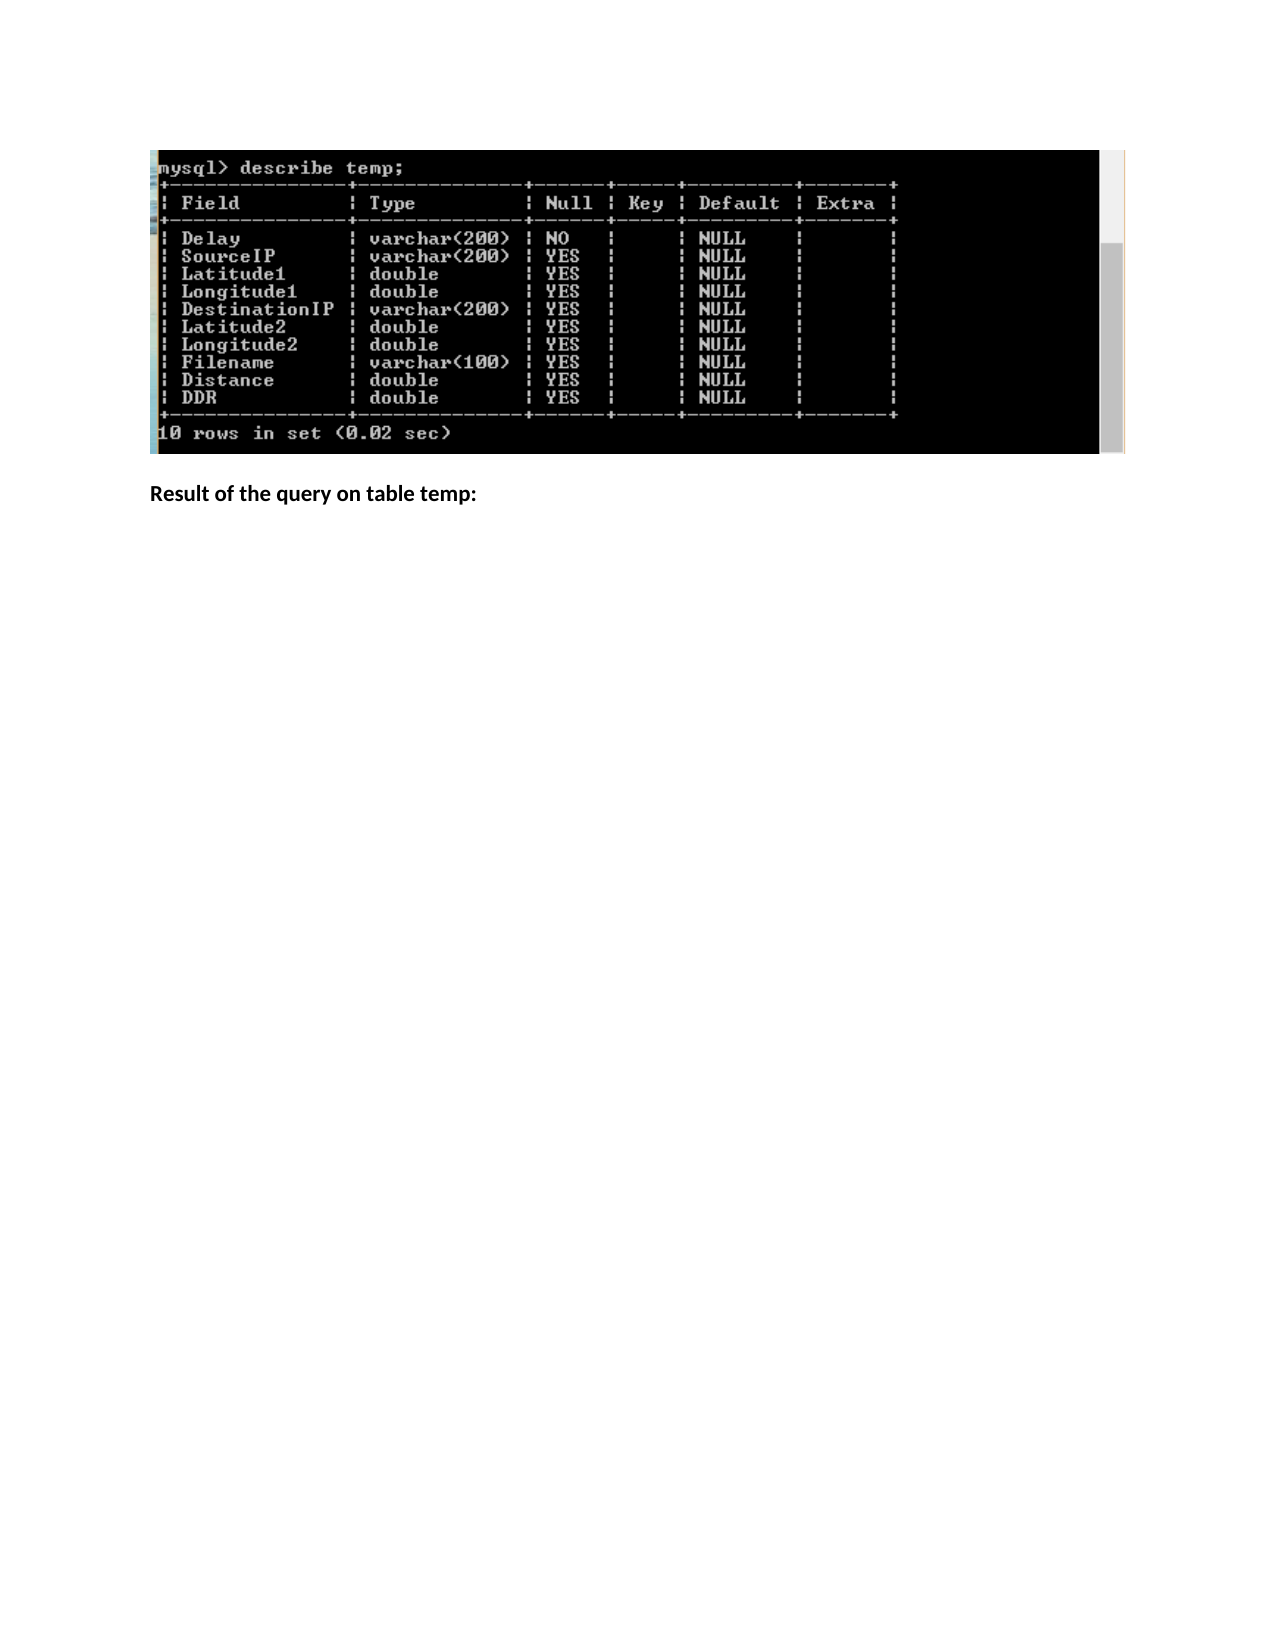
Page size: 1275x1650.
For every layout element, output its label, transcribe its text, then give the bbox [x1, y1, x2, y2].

picture [150, 150, 1125, 454]
text Result of the query on table temp: [150, 479, 1125, 507]
